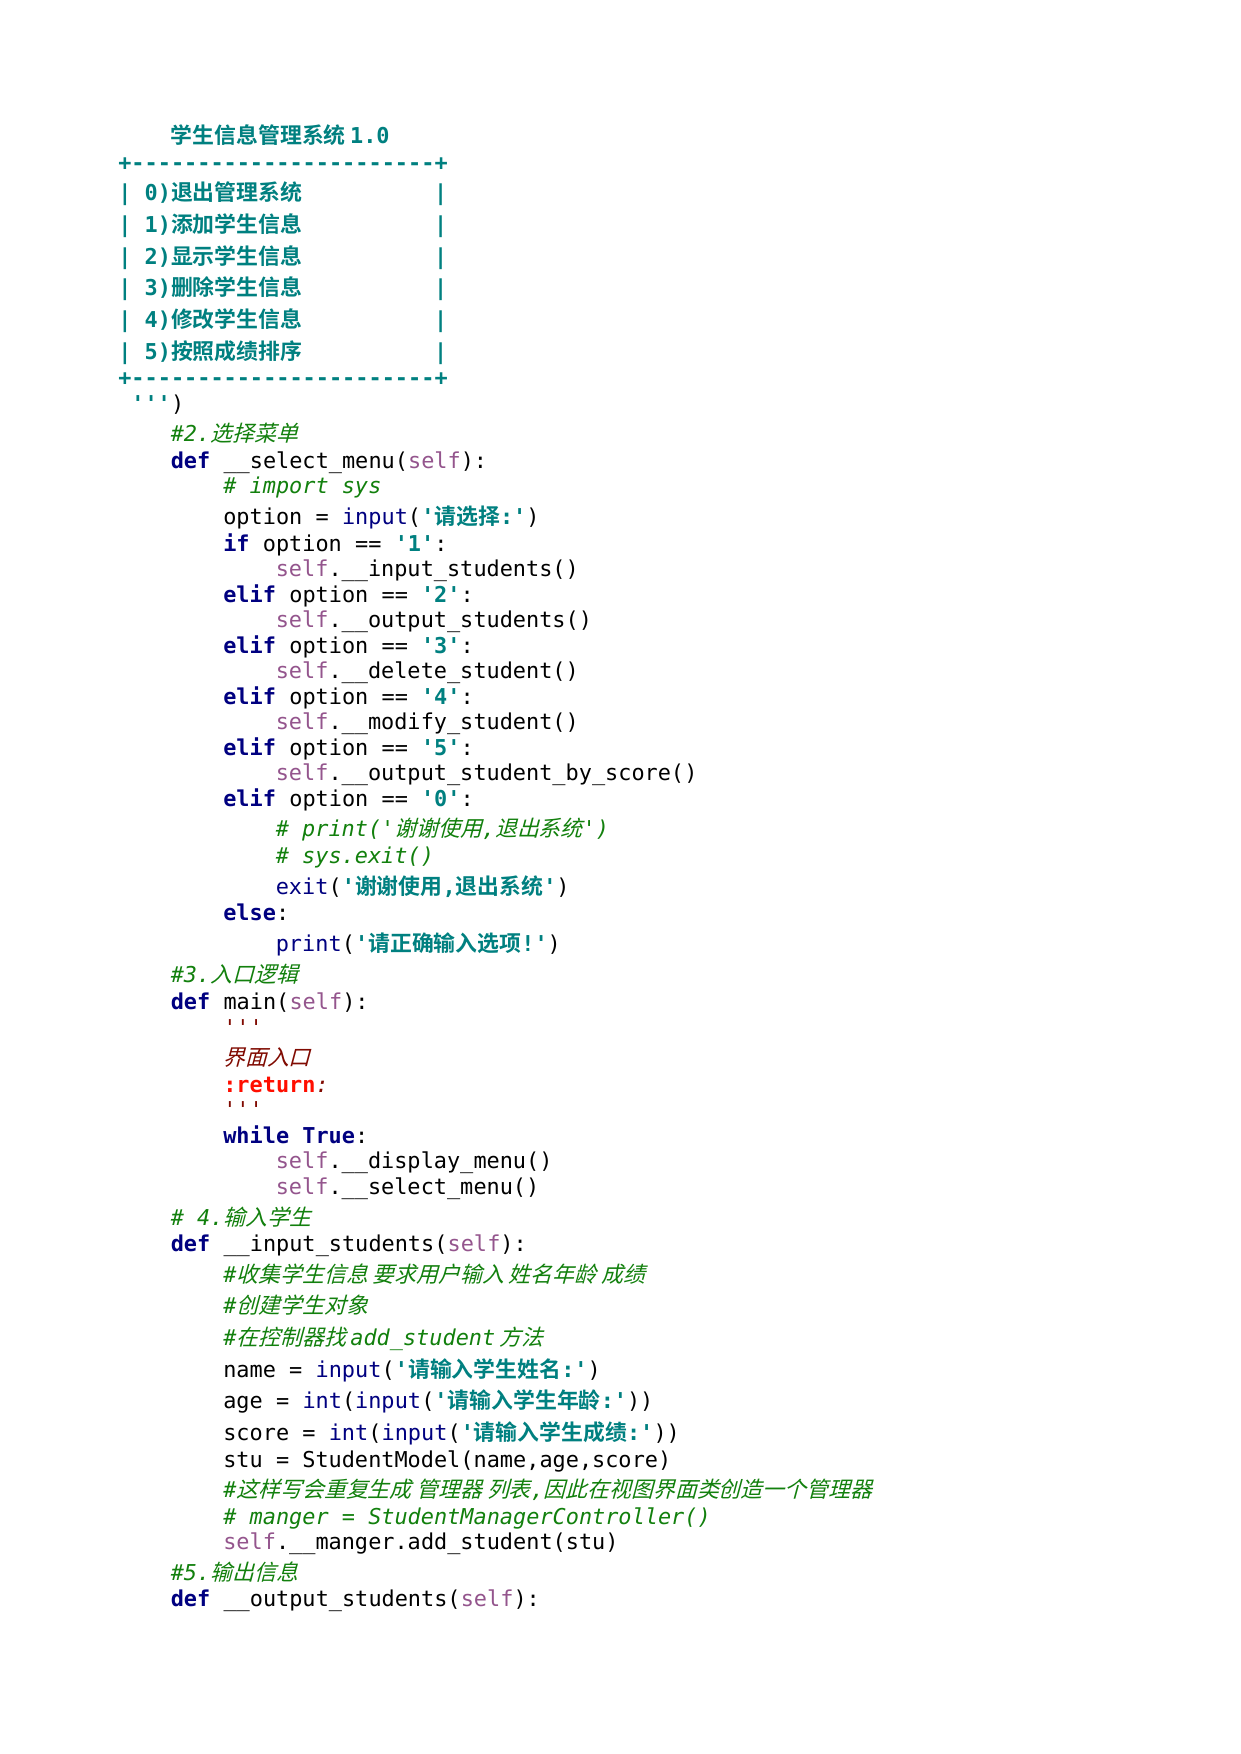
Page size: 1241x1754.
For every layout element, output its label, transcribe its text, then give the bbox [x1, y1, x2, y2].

text def __select_menu(self): [118, 448, 1122, 473]
text elif option == '4': [118, 684, 1122, 709]
text option = input('请选择:') [118, 499, 1122, 531]
text | 5)按照成绩排序 | [118, 334, 1122, 365]
text name = input('请输入学生姓名:') [118, 1352, 1122, 1383]
text +-----------------------+ [118, 365, 1122, 391]
text | 1)添加学生信息 | [118, 207, 1122, 239]
text self.__output_students() [118, 607, 1122, 633]
text self.__select_menu() [118, 1174, 1122, 1199]
text #这样写会重复生成 管理器 列表,因此在视图界面类创造一个管理器 [118, 1472, 1122, 1504]
text # manger = StudentManagerController() [118, 1504, 1122, 1529]
text :return: [118, 1072, 1122, 1097]
text def __input_students(self): [118, 1231, 1122, 1257]
text score = int(input('请输入学生成绩:')) [118, 1415, 1122, 1447]
text # 4.输入学生 [118, 1199, 1122, 1231]
text self.__input_students() [118, 556, 1122, 582]
text else: [118, 900, 1122, 926]
text ''' [118, 1015, 1122, 1040]
text ''') [118, 391, 1122, 416]
text self.__output_student_by_score() [118, 760, 1122, 786]
text #3.入口逻辑 [118, 957, 1122, 989]
text age = int(input('请输入学生年龄:')) [118, 1383, 1122, 1415]
text stu = StudentModel(name,age,score) [118, 1447, 1122, 1472]
text # print('谢谢使用,退出系统') [118, 811, 1122, 843]
text if option == '1': [118, 531, 1122, 556]
text while True: [118, 1123, 1122, 1148]
text exit('谢谢使用,退出系统') [118, 869, 1122, 900]
text elif option == '2': [118, 582, 1122, 607]
text elif option == '0': [118, 786, 1122, 811]
text #在控制器找add_student方法 [118, 1320, 1122, 1352]
text self.__modify_student() [118, 709, 1122, 735]
text def main(self): [118, 989, 1122, 1015]
text 界面入口 [118, 1040, 1122, 1072]
text #5.输出信息 [118, 1555, 1122, 1587]
text 学生信息管理系统1.0 [118, 118, 1122, 150]
text elif option == '3': [118, 633, 1122, 658]
text #创建学生对象 [118, 1288, 1122, 1320]
text | 4)修改学生信息 | [118, 302, 1122, 334]
text def __output_students(self): [118, 1587, 1122, 1612]
text ''' [118, 1097, 1122, 1123]
text #收集学生信息 要求用户输入 姓名年龄 成绩 [118, 1257, 1122, 1288]
text | 3)删除学生信息 | [118, 270, 1122, 302]
text print('请正确输入选项!') [118, 926, 1122, 957]
text self.__manger.add_student(stu) [118, 1529, 1122, 1555]
text # import sys [118, 473, 1122, 499]
text # sys.exit() [118, 843, 1122, 869]
text | 0)退出管理系统 | [118, 175, 1122, 207]
text elif option == '5': [118, 735, 1122, 760]
text self.__display_menu() [118, 1148, 1122, 1174]
text self.__delete_student() [118, 658, 1122, 684]
text +-----------------------+ [118, 150, 1122, 175]
text #2.选择菜单 [118, 416, 1122, 448]
text | 2)显示学生信息 | [118, 239, 1122, 270]
